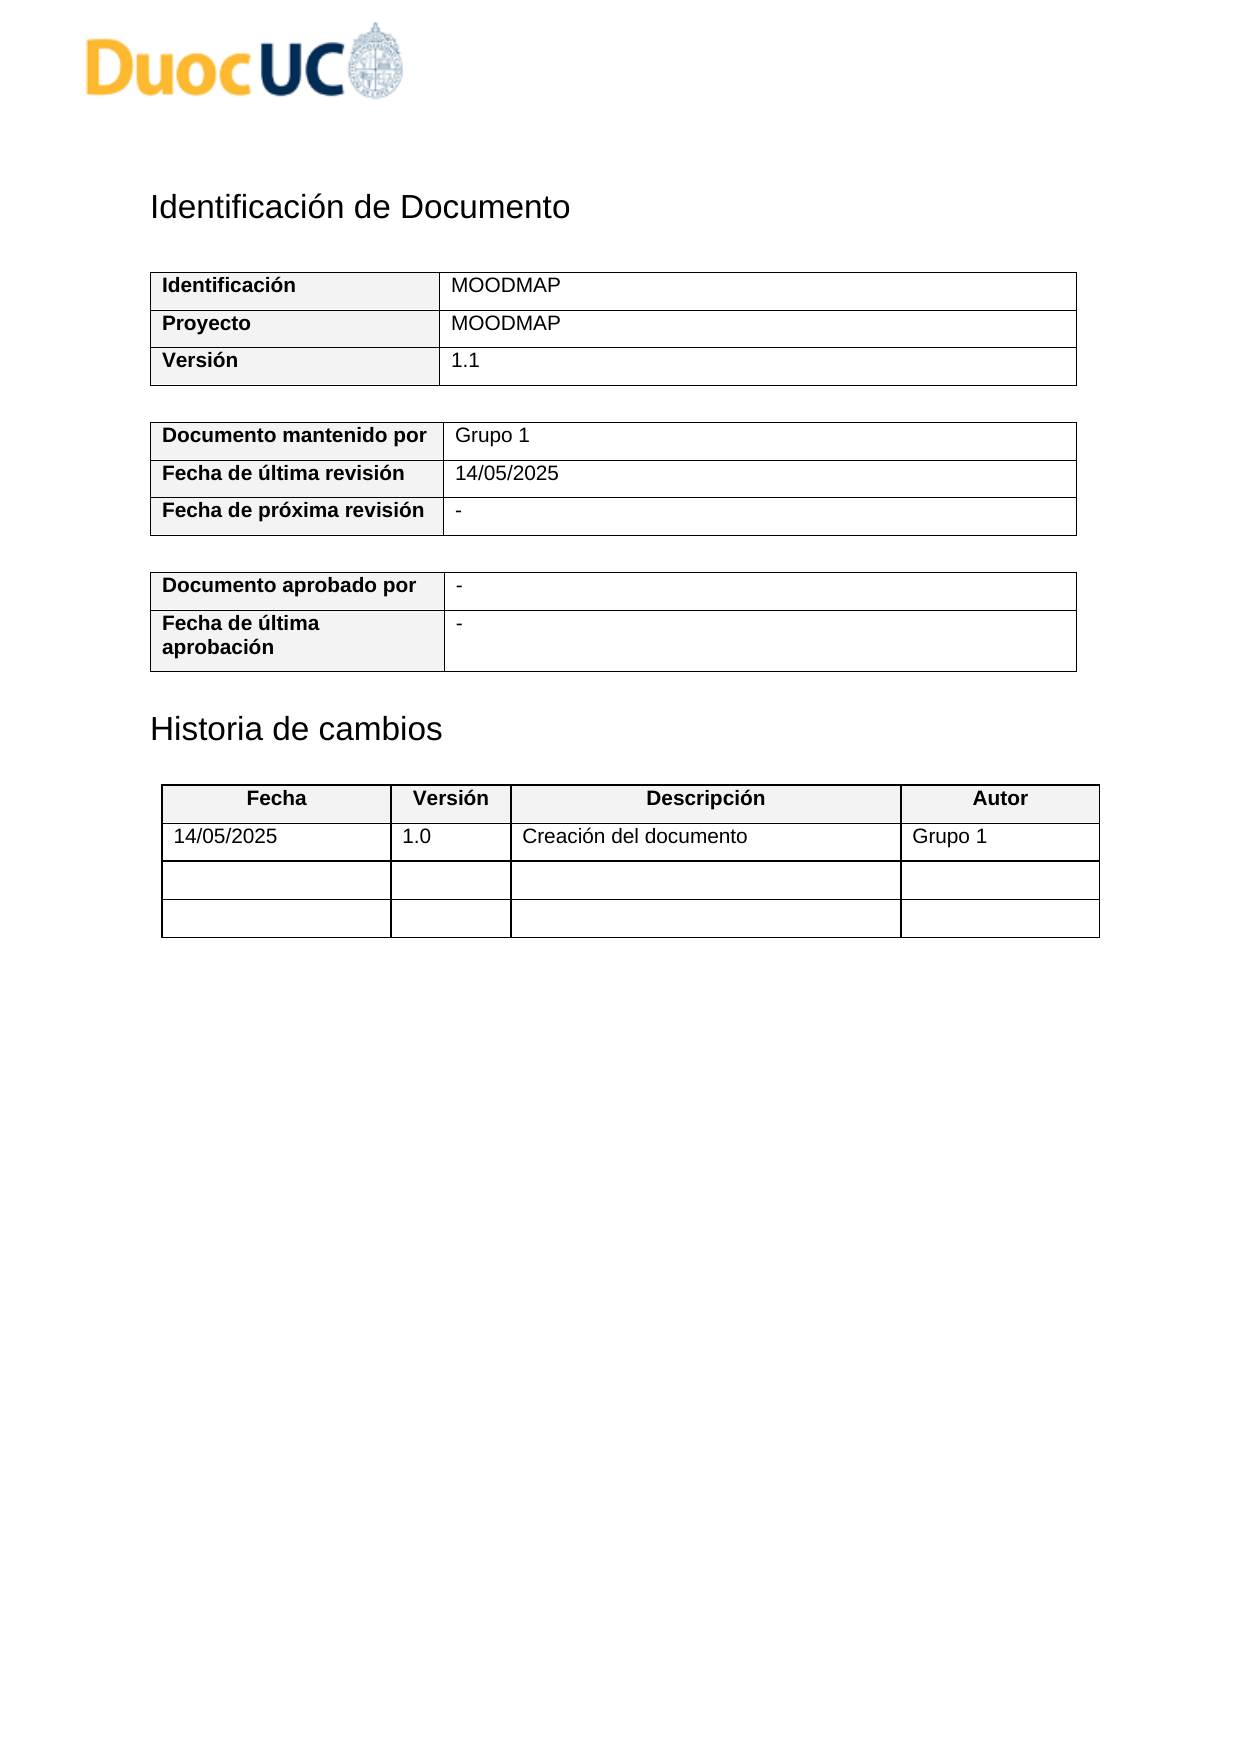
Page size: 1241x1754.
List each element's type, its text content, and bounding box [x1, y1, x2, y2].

table_cell 1.1 [440, 348, 1076, 384]
table_cell 14/05/2025 [444, 461, 1076, 497]
picture [71, 15, 415, 106]
table_cell 14/05/2025 [163, 824, 390, 860]
table_cell [512, 862, 900, 898]
table_header Autor [902, 786, 1099, 822]
table_header Identificación [151, 273, 439, 309]
subtitle Identificación de Documento [150, 187, 1090, 226]
table_cell [163, 862, 390, 898]
table_cell Fecha de próxima revisión [151, 498, 443, 534]
table_header Descripción [512, 786, 900, 822]
table_header Documento aprobado por [151, 573, 444, 609]
table_cell Fecha de última revisión [151, 461, 443, 497]
table_header Documento mantenido por [151, 423, 443, 459]
table_cell [392, 862, 510, 898]
table_cell [902, 900, 1099, 936]
table_cell Proyecto [151, 311, 439, 347]
table_header Versión [392, 786, 510, 822]
table_cell [163, 900, 390, 936]
table_cell Fecha de última aprobación [151, 611, 444, 671]
table_header MOODMAP [440, 273, 1076, 309]
table_header Fecha [163, 786, 390, 822]
table_cell Creación del documento [512, 824, 900, 860]
table_cell [512, 900, 900, 936]
table_cell [392, 900, 510, 936]
table_cell - [445, 611, 1076, 671]
table_cell [902, 862, 1099, 898]
table_cell MOODMAP [440, 311, 1076, 347]
table_header Grupo 1 [444, 423, 1076, 459]
table_cell Versión [151, 348, 439, 384]
table_header - [445, 573, 1076, 609]
subtitle Historia de cambios [150, 709, 1090, 748]
table_cell 1.0 [392, 824, 510, 860]
table_cell - [444, 498, 1076, 534]
table_cell Grupo 1 [902, 824, 1099, 860]
